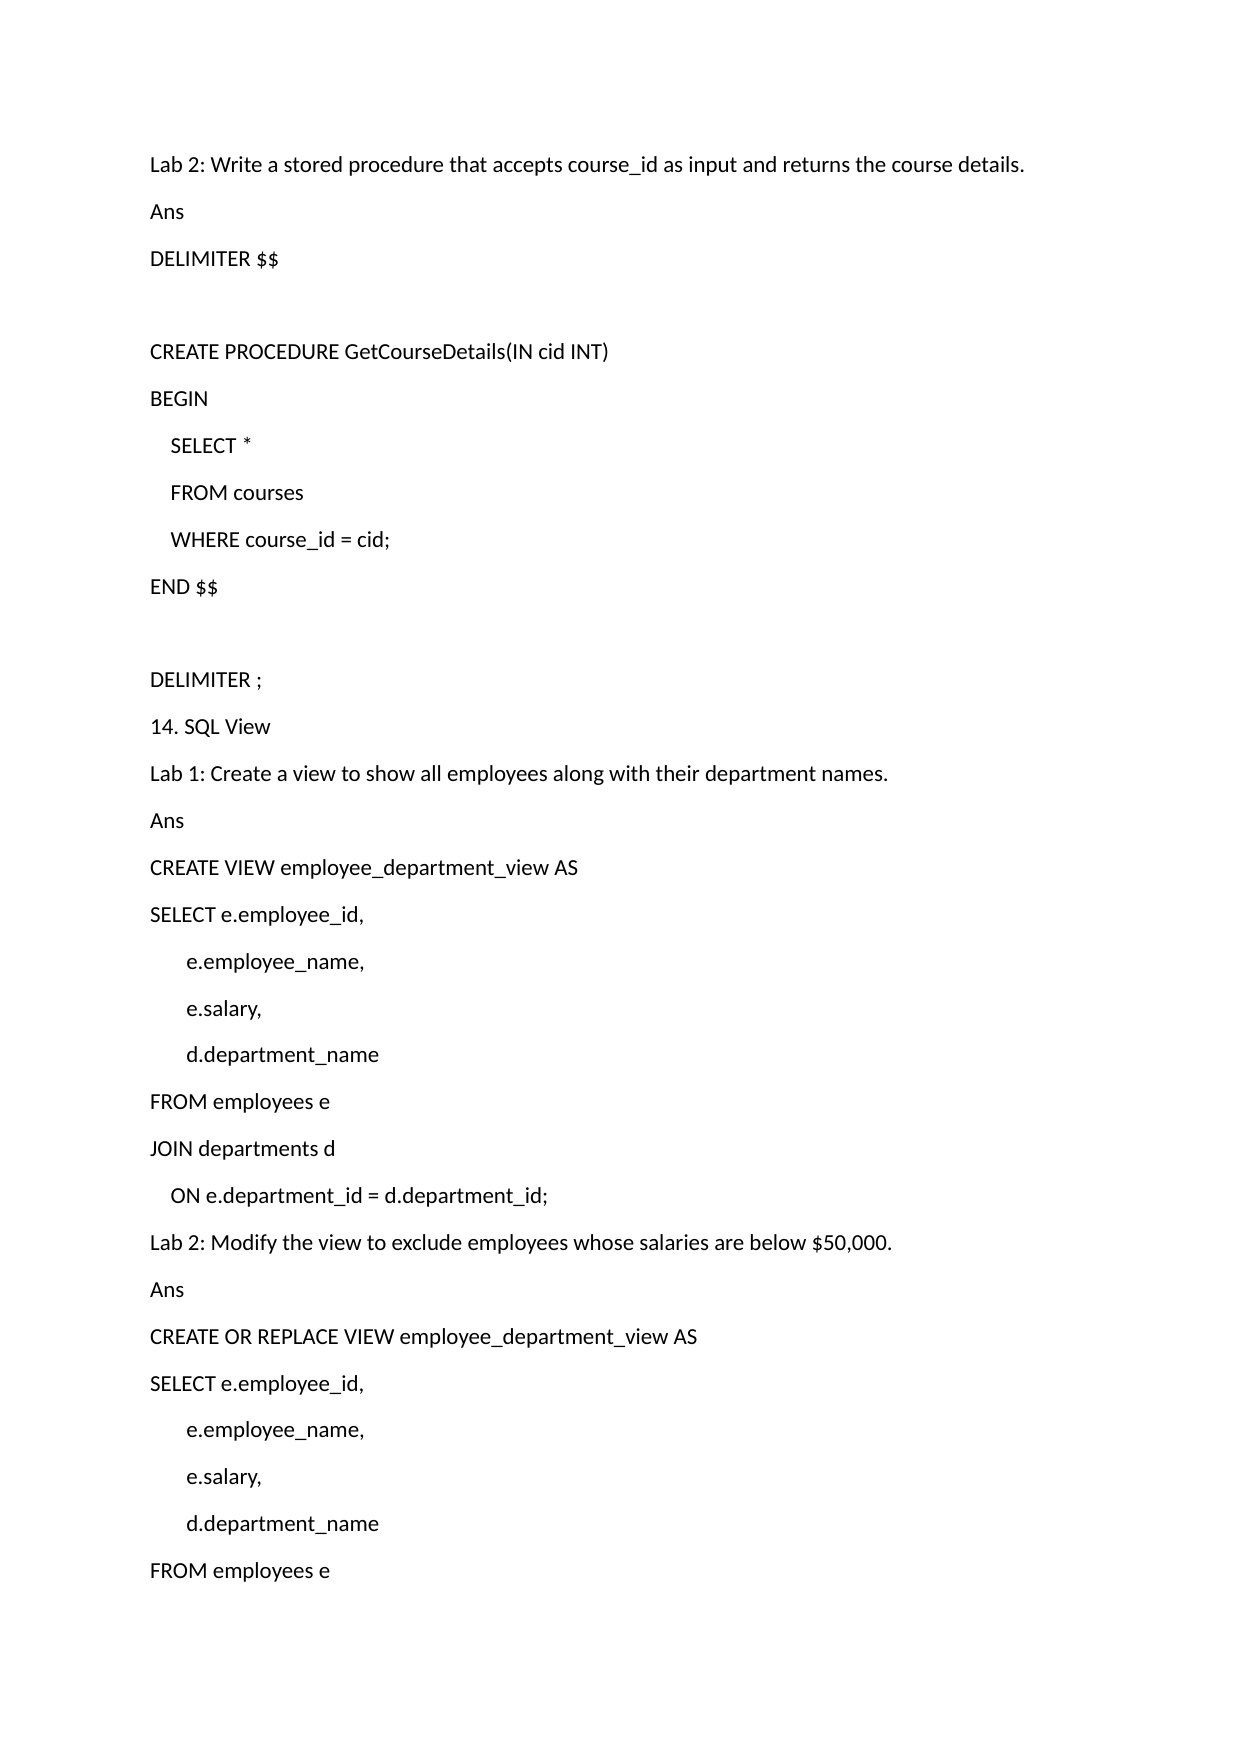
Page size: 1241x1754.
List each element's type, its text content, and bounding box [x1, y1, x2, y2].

text DELIMITER $$ [150, 244, 1090, 272]
text FROM courses [150, 478, 1090, 506]
text Ans [150, 1275, 1090, 1303]
text BEGIN [150, 384, 1090, 412]
text WHERE course_id = cid; [150, 525, 1090, 553]
text ON e.department_id = d.department_id; [150, 1181, 1090, 1209]
text CREATE PROCEDURE GetCourseDetails(IN cid INT) [150, 337, 1090, 366]
text FROM employees e [150, 1087, 1090, 1116]
text SELECT * [150, 431, 1090, 459]
text d.department_name [150, 1509, 1090, 1537]
text DELIMITER ; [150, 666, 1090, 694]
text Lab 1: Create a view to show all employees along with their department names. [150, 759, 1090, 787]
text CREATE VIEW employee_department_view AS [150, 853, 1090, 881]
text JOIN departments d [150, 1134, 1090, 1162]
text 14. SQL View [150, 712, 1090, 741]
text SELECT e.employee_id, [150, 900, 1090, 928]
text FROM employees e [150, 1556, 1090, 1584]
text CREATE OR REPLACE VIEW employee_department_view AS [150, 1322, 1090, 1350]
text e.salary, [150, 994, 1090, 1022]
text Lab 2: Write a stored procedure that accepts course_id as input and returns the course details. [150, 150, 1090, 178]
text END $$ [150, 572, 1090, 600]
text SELECT e.employee_id, [150, 1369, 1090, 1397]
text Ans [150, 806, 1090, 834]
text Ans [150, 197, 1090, 225]
text e.employee_name, [150, 1416, 1090, 1444]
text d.department_name [150, 1041, 1090, 1069]
text e.employee_name, [150, 947, 1090, 975]
text e.salary, [150, 1462, 1090, 1491]
text Lab 2: Modify the view to exclude employees whose salaries are below $50,000. [150, 1228, 1090, 1256]
